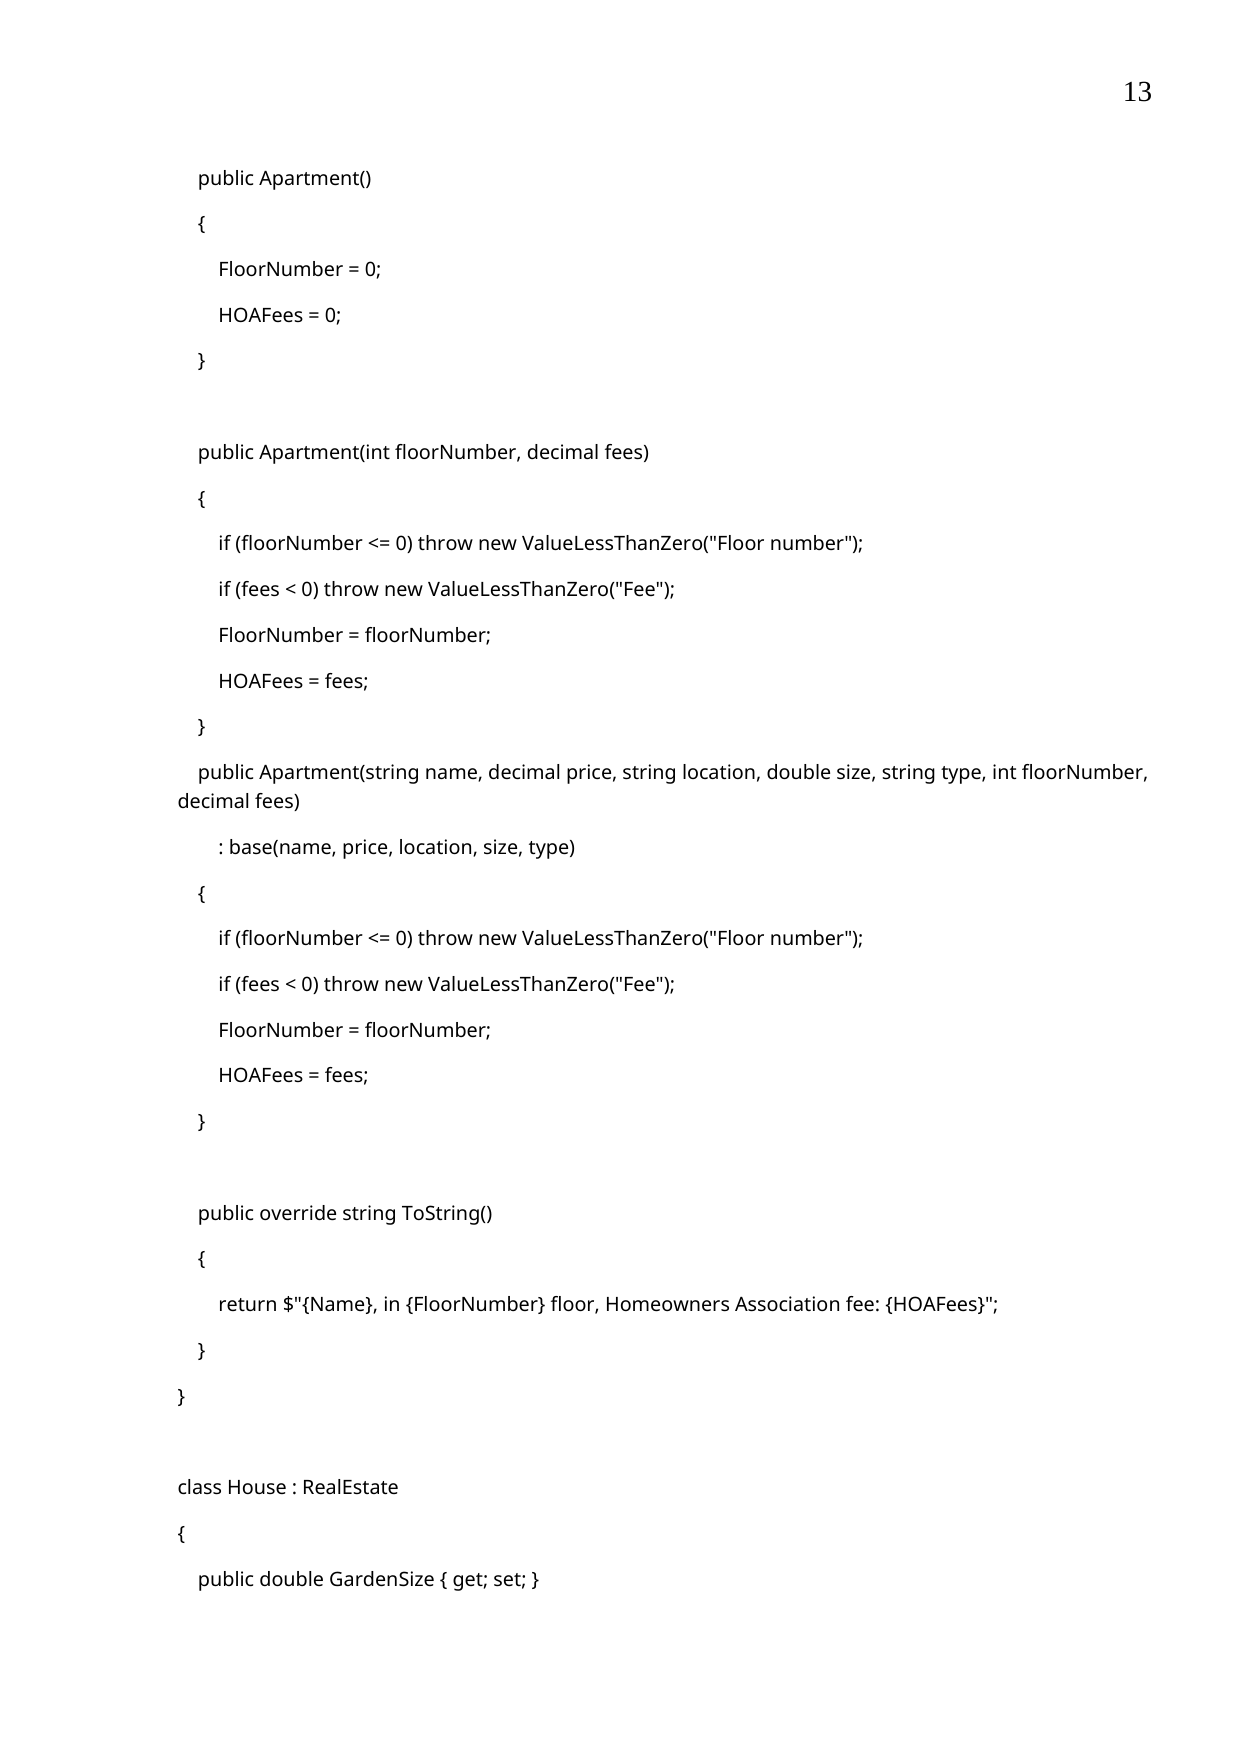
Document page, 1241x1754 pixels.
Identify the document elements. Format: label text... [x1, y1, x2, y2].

text } [177, 1336, 1152, 1363]
text return $"{Name}, in {FloorNumber} floor, Homeowners Association fee: {HOAFees}"; [177, 1290, 1152, 1317]
text { [177, 484, 1152, 511]
text FloorNumber = 0; [177, 255, 1152, 282]
text FloorNumber = floorNumber; [177, 1016, 1152, 1043]
text } [177, 347, 1152, 374]
text FloorNumber = floorNumber; [177, 621, 1152, 648]
text if (fees < 0) throw new ValueLessThanZero("Fee"); [177, 970, 1152, 997]
text HOAFees = fees; [177, 667, 1152, 694]
text public Apartment(string name, decimal price, string location, double size, string type, int floorNumber, decimal fees) [177, 758, 1152, 814]
text { [177, 1519, 1152, 1546]
text if (fees < 0) throw new ValueLessThanZero("Fee"); [177, 575, 1152, 602]
text public override string ToString() [177, 1199, 1152, 1226]
text : base(name, price, location, size, type) [177, 833, 1152, 860]
text HOAFees = 0; [177, 301, 1152, 328]
text public Apartment(int floorNumber, decimal fees) [177, 438, 1152, 465]
text public Apartment() [177, 164, 1152, 191]
text { [177, 209, 1152, 237]
text if (floorNumber <= 0) throw new ValueLessThanZero("Floor number"); [177, 924, 1152, 952]
text } [177, 713, 1152, 739]
text } [177, 1382, 1152, 1409]
text { [177, 879, 1152, 906]
text public double GardenSize { get; set; } [177, 1565, 1152, 1592]
text HOAFees = fees; [177, 1062, 1152, 1089]
text { [177, 1245, 1152, 1272]
text if (floorNumber <= 0) throw new ValueLessThanZero("Floor number"); [177, 530, 1152, 557]
text class House : RealEstate [177, 1473, 1152, 1500]
text } [177, 1107, 1152, 1134]
